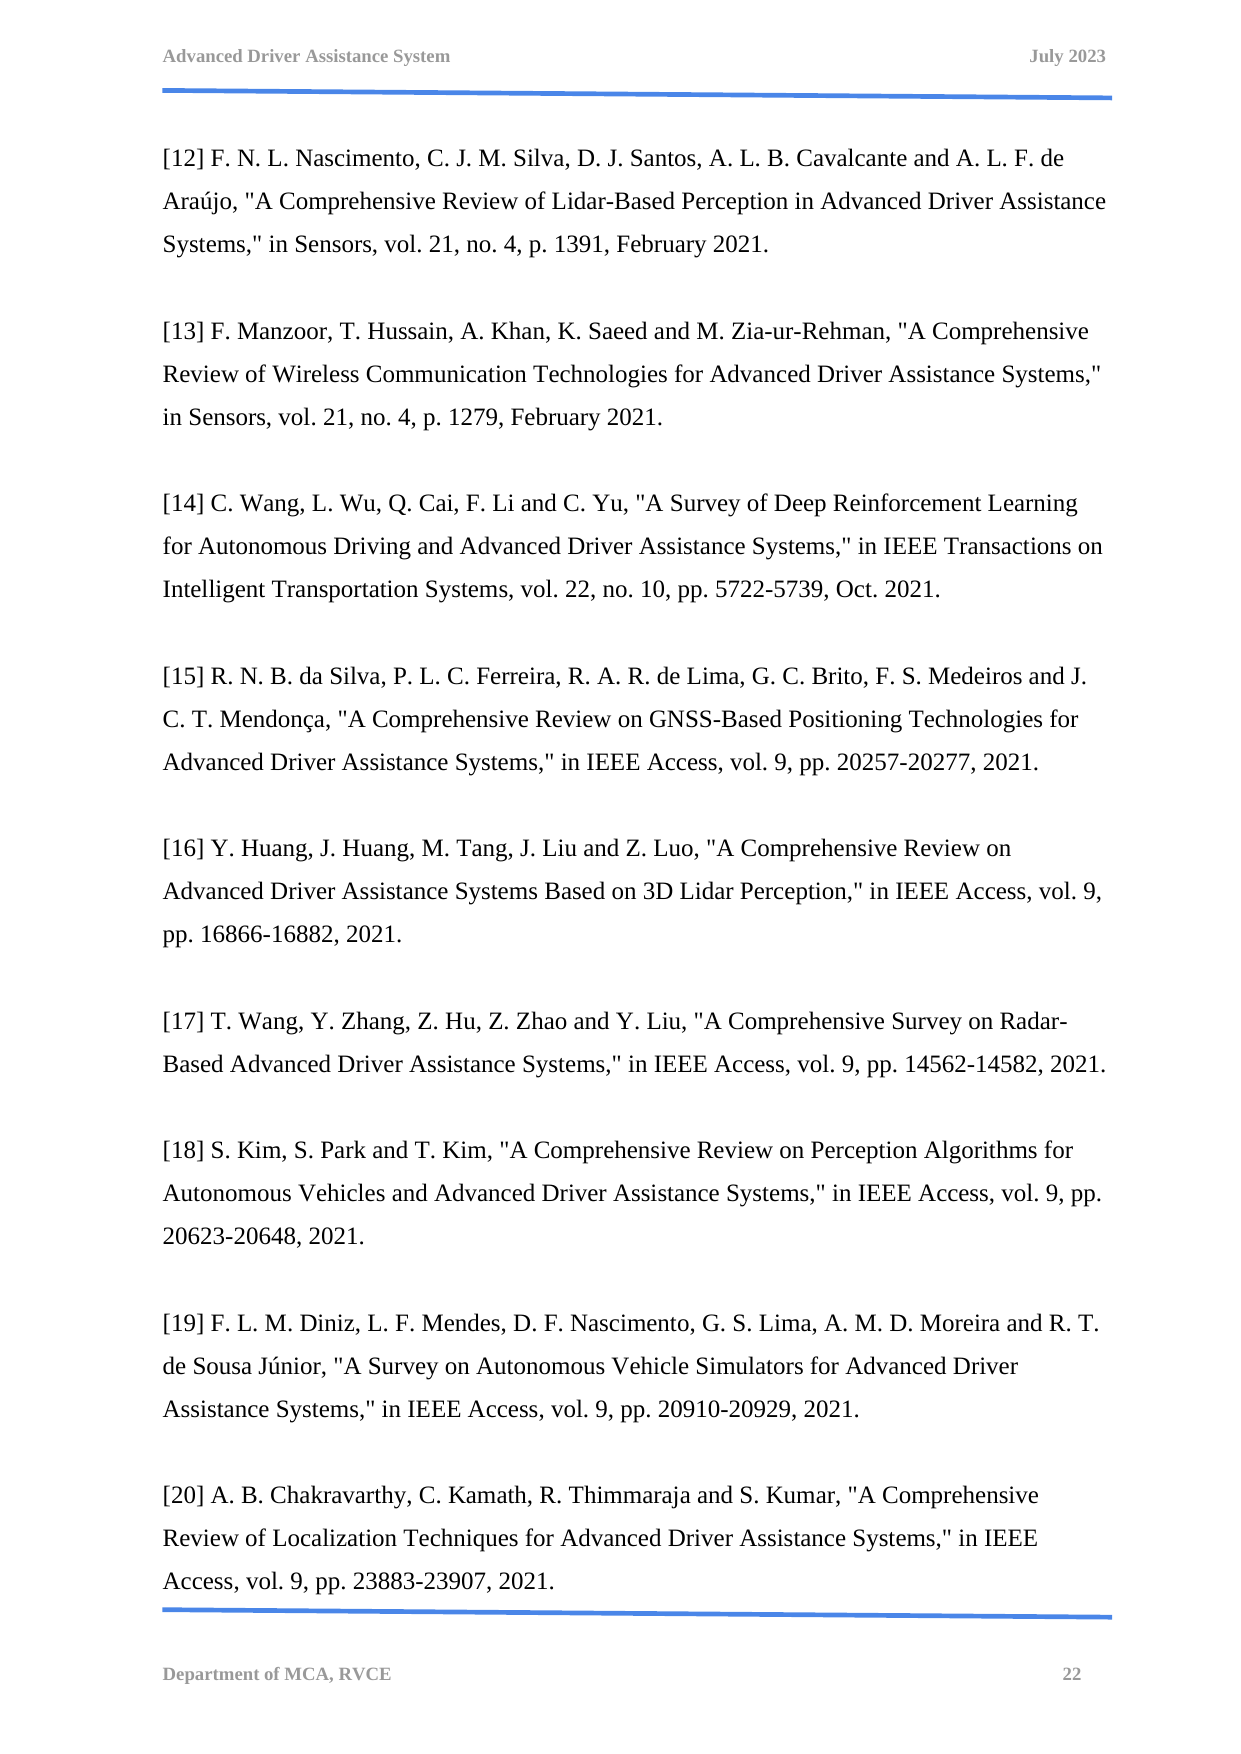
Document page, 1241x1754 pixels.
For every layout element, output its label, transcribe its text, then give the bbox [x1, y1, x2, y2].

text [14] C. Wang, L. Wu, Q. Cai, F. Li and C. Yu, "A Survey of Deep Reinforcement Learning for Autonomous Driving and Advanced Driver Assistance Systems," in IEEE Transactions on Intelligent Transportation Systems, vol. 22, no. 10, pp. 5722-5739, Oct. 2021. [162, 488, 1109, 603]
text [18] S. Kim, S. Park and T. Kim, "A Comprehensive Review on Perception Algorithms for Autonomous Vehicles and Advanced Driver Assistance Systems," in IEEE Access, vol. 9, pp. 20623-20648, 2021. [162, 1135, 1109, 1250]
text [20] A. B. Chakravarthy, C. Kamath, R. Thimmaraja and S. Kumar, "A Comprehensive Review of Localization Techniques for Advanced Driver Assistance Systems," in IEEE Access, vol. 9, pp. 23883-23907, 2021. [162, 1480, 1109, 1595]
text [16] Y. Huang, J. Huang, M. Tang, J. Liu and Z. Luo, "A Comprehensive Review on Advanced Driver Assistance Systems Based on 3D Lidar Perception," in IEEE Access, vol. 9, pp. 16866-16882, 2021. [162, 833, 1109, 948]
text [19] F. L. M. Diniz, L. F. Mendes, D. F. Nascimento, G. S. Lima, A. M. D. Moreira and R. T. de Sousa Júnior, "A Survey on Autonomous Vehicle Simulators for Advanced Driver Assistance Systems," in IEEE Access, vol. 9, pp. 20910-20929, 2021. [162, 1308, 1109, 1423]
text [13] F. Manzoor, T. Hussain, A. Khan, K. Saeed and M. Zia-ur-Rehman, "A Comprehensive Review of Wireless Communication Technologies for Advanced Driver Assistance Systems," in Sensors, vol. 21, no. 4, p. 1279, February 2021. [162, 316, 1109, 431]
text [12] F. N. L. Nascimento, C. J. M. Silva, D. J. Santos, A. L. B. Cavalcante and A. L. F. de Araújo, "A Comprehensive Review of Lidar-Based Perception in Advanced Driver Assistance Systems," in Sensors, vol. 21, no. 4, p. 1391, February 2021. [162, 143, 1109, 258]
text [17] T. Wang, Y. Zhang, Z. Hu, Z. Zhao and Y. Liu, "A Comprehensive Survey on Radar-Based Advanced Driver Assistance Systems," in IEEE Access, vol. 9, pp. 14562-14582, 2021. [162, 1006, 1109, 1078]
text [15] R. N. B. da Silva, P. L. C. Ferreira, R. A. R. de Lima, G. C. Brito, F. S. Medeiros and J. C. T. Mendonça, "A Comprehensive Review on GNSS-Based Positioning Technologies for Advanced Driver Assistance Systems," in IEEE Access, vol. 9, pp. 20257-20277, 2021. [162, 661, 1109, 776]
